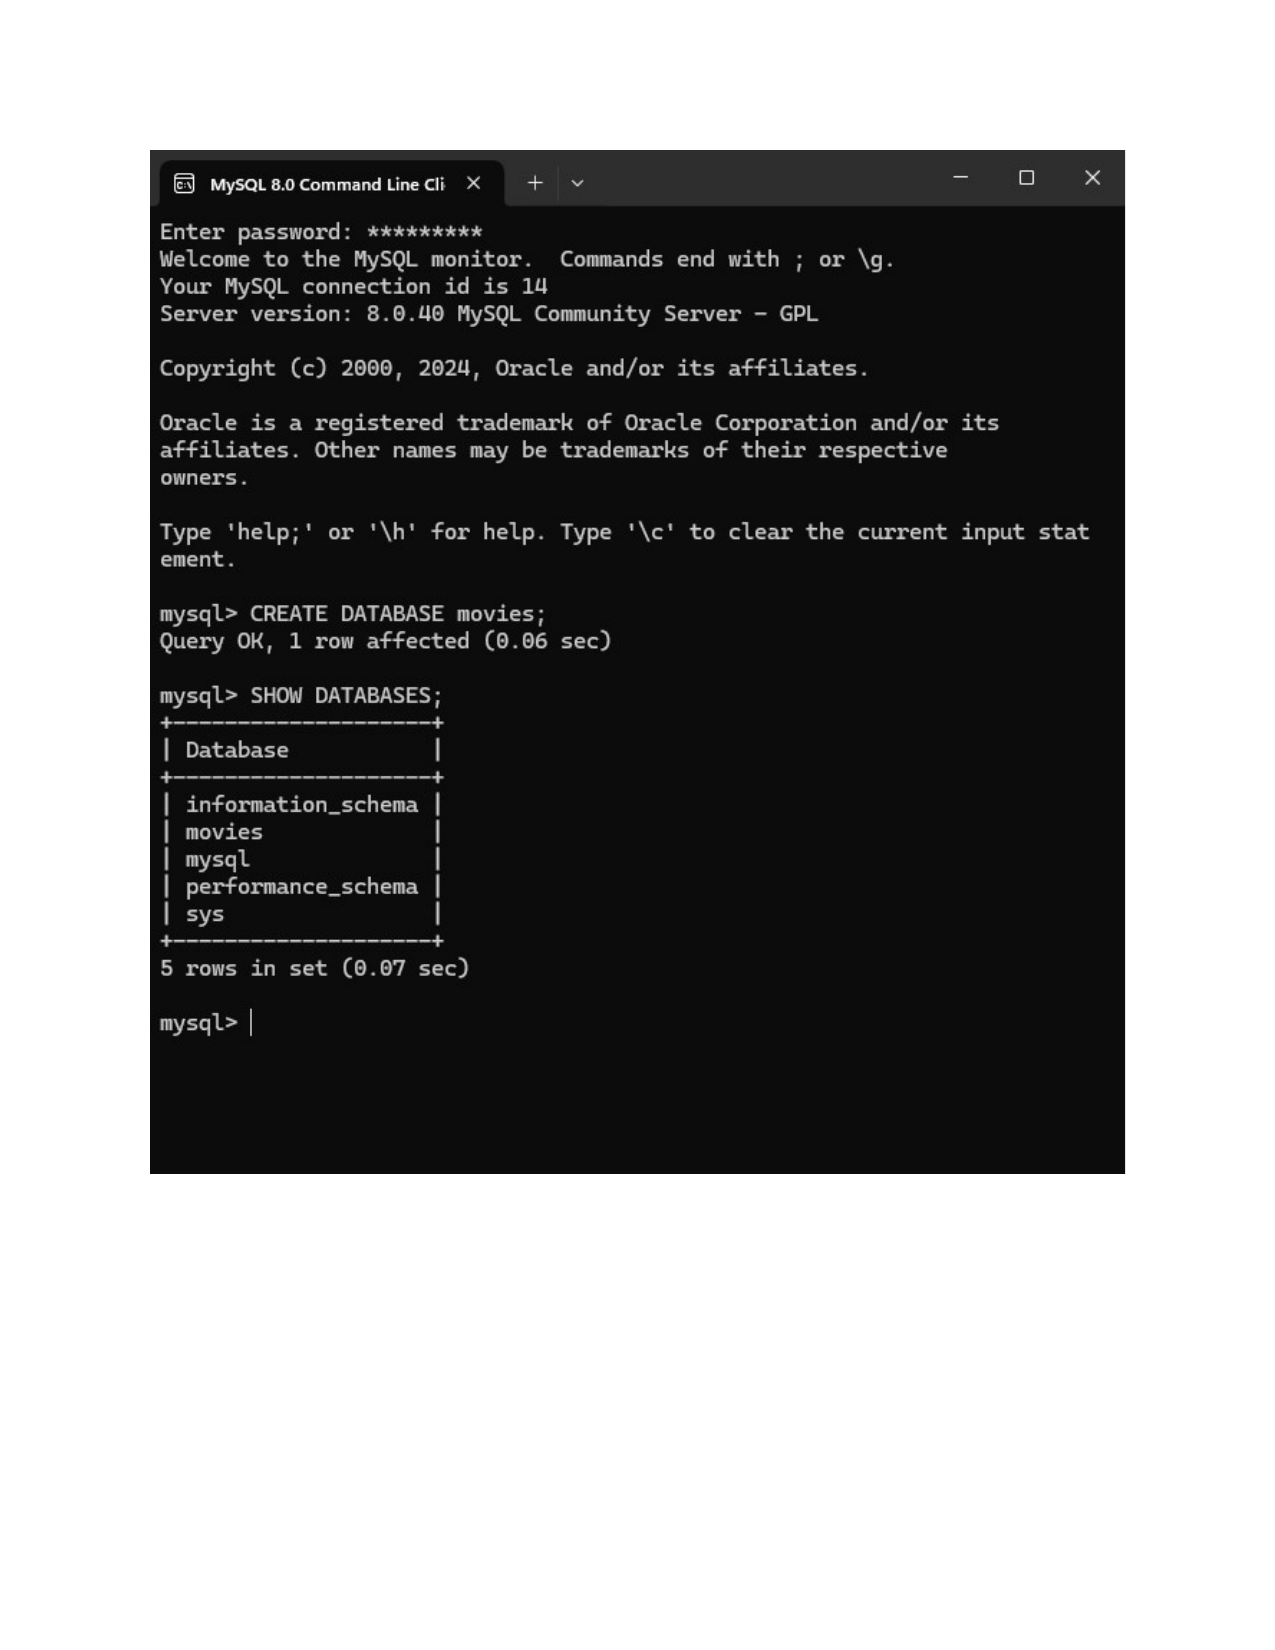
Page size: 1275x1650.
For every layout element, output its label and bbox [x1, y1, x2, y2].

picture [150, 150, 1125, 1174]
